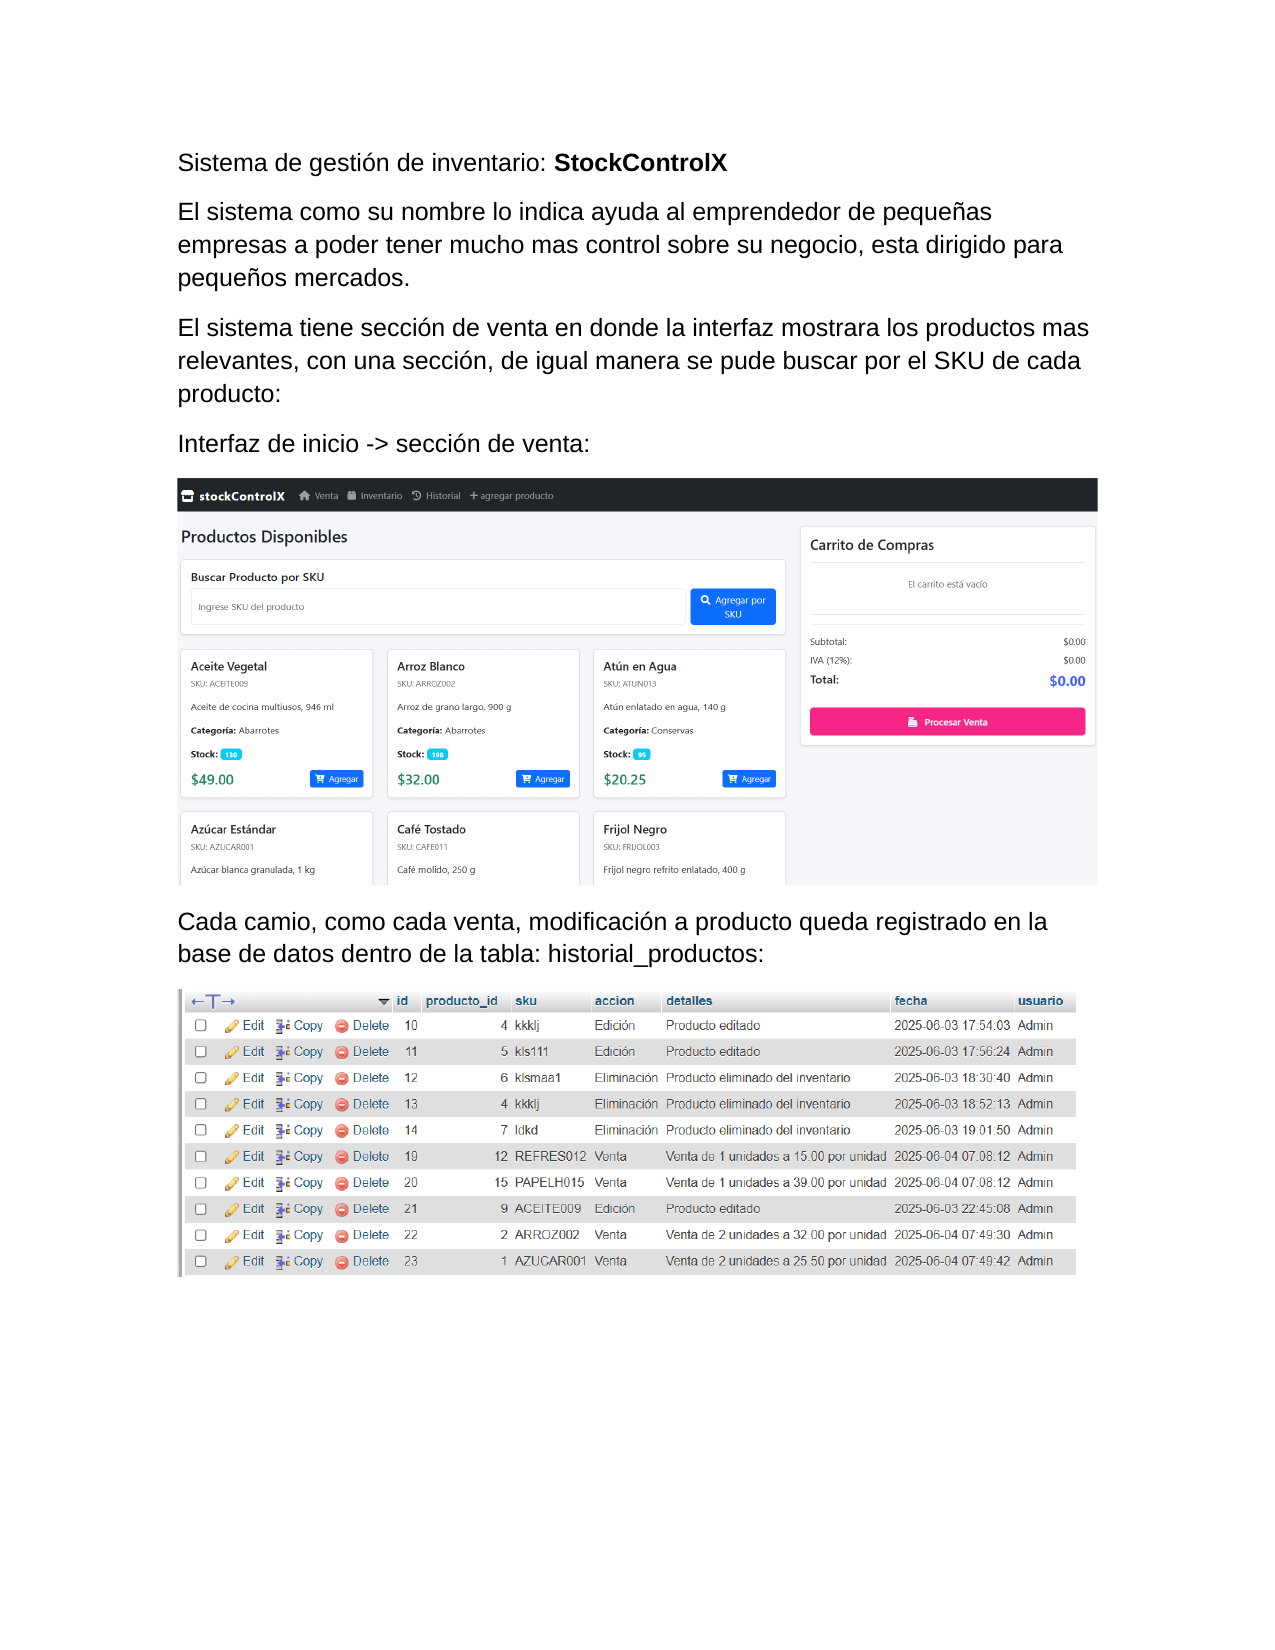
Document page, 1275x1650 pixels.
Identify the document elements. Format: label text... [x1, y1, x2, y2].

text El sistema como su nombre lo indica ayuda al emprendedor de pequeñas empresas a poder tener mucho mas control sobre su negocio, esta dirigido para pequeños mercados. [177, 197, 1098, 292]
text El sistema tiene sección de venta en donde la interfaz mostrara los productos mas relevantes, con una sección, de igual manera se pude buscar por el SKU de cada producto: [177, 313, 1098, 408]
picture [177, 989, 1098, 1277]
text Interfaz de inicio -> sección de venta: [177, 429, 1098, 457]
text Sistema de gestión de inventario: StockControlX [177, 148, 1098, 176]
picture [177, 478, 1098, 885]
text Cada camio, como cada venta, modificación a producto queda registrado en la base de datos dentro de la tabla: historial_productos: [177, 906, 1098, 968]
